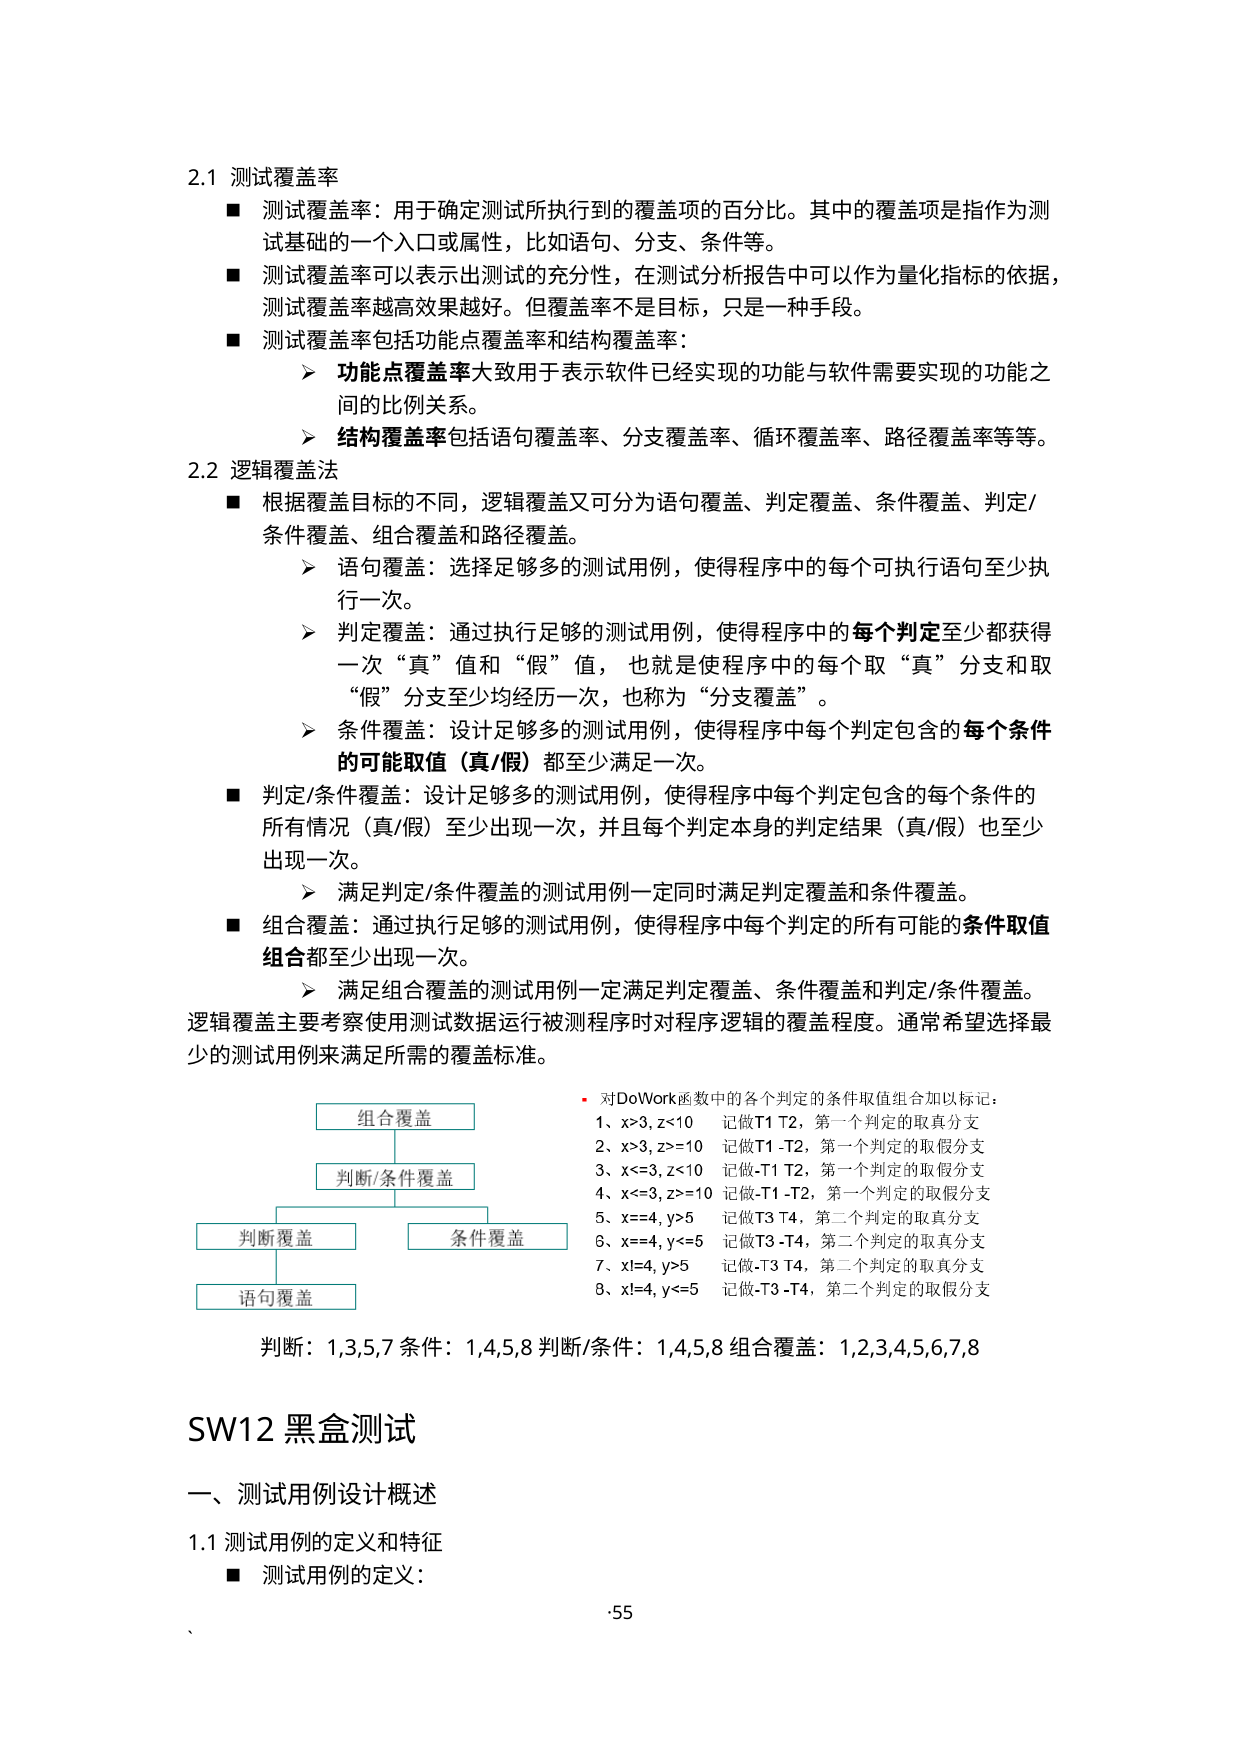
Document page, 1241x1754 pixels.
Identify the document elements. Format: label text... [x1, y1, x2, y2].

list 测试覆盖率：用于确定测试所执行到的覆盖项的百分比。其中的覆盖项是指作为测试基础的一个入口或属性，比如语句、分支、条件等。 [225, 192, 1053, 257]
list 测试覆盖率包括功能点覆盖率和结构覆盖率： [225, 322, 1053, 355]
list 判定覆盖：通过执行足够的测试用例，使得程序中的每个判定至少都获得一次“真”值和“假”值， 也就是使程序中的每个取“真”分支和取“假”分支至少均经历一次，也称为“分支覆盖”。 [300, 615, 1053, 712]
text 2.1 测试覆盖率 [187, 160, 1053, 192]
list 判定/条件覆盖：设计足够多的测试用例，使得程序中每个判定包含的每个条件的所有情况（真/假）至少出现一次，并且每个判定本身的判定结果（真/假）也至少出现一次。 [225, 777, 1053, 875]
list 测试用例的定义： [225, 1557, 1053, 1590]
picture [187, 1083, 1017, 1316]
text 一、测试用例设计概述 [187, 1460, 1053, 1525]
text 1.1 测试用例的定义和特征 [187, 1525, 1053, 1557]
text 判断：1,3,5,7 条件：1,4,5,8 判断/条件：1,4,5,8 组合覆盖：1,2,3,4,5,6,7,8 [187, 1330, 1053, 1362]
list 满足判定/条件覆盖的测试用例一定同时满足判定覆盖和条件覆盖。 [300, 875, 1053, 907]
list 语句覆盖：选择足够多的测试用例，使得程序中的每个可执行语句至少执行一次。 [300, 550, 1053, 615]
text SW12 黑盒测试 [187, 1395, 1053, 1460]
list 根据覆盖目标的不同，逻辑覆盖又可分为语句覆盖、判定覆盖、条件覆盖、判定/条件覆盖、组合覆盖和路径覆盖。 [225, 485, 1053, 550]
text 逻辑覆盖主要考察使用测试数据运行被测程序时对程序逻辑的覆盖程度。通常希望选择最少的测试用例来满足所需的覆盖标准。 [187, 1005, 1053, 1070]
list 条件覆盖：设计足够多的测试用例，使得程序中每个判定包含的每个条件的可能取值（真/假）都至少满足一次。 [300, 712, 1053, 777]
list 组合覆盖：通过执行足够的测试用例，使得程序中每个判定的所有可能的条件取值组合都至少出现一次。 [225, 907, 1053, 972]
list 测试覆盖率可以表示出测试的充分性，在测试分析报告中可以作为量化指标的依据，测试覆盖率越高效果越好。但覆盖率不是目标，只是一种手段。 [225, 257, 1053, 322]
text 2.2 逻辑覆盖法 [187, 452, 1053, 485]
list 满足组合覆盖的测试用例一定满足判定覆盖、条件覆盖和判定/条件覆盖。 [300, 972, 1053, 1005]
list 功能点覆盖率大致用于表示软件已经实现的功能与软件需要实现的功能之间的比例关系。 [300, 355, 1053, 420]
list 结构覆盖率包括语句覆盖率、分支覆盖率、循环覆盖率、路径覆盖率等等。 [300, 420, 1053, 452]
